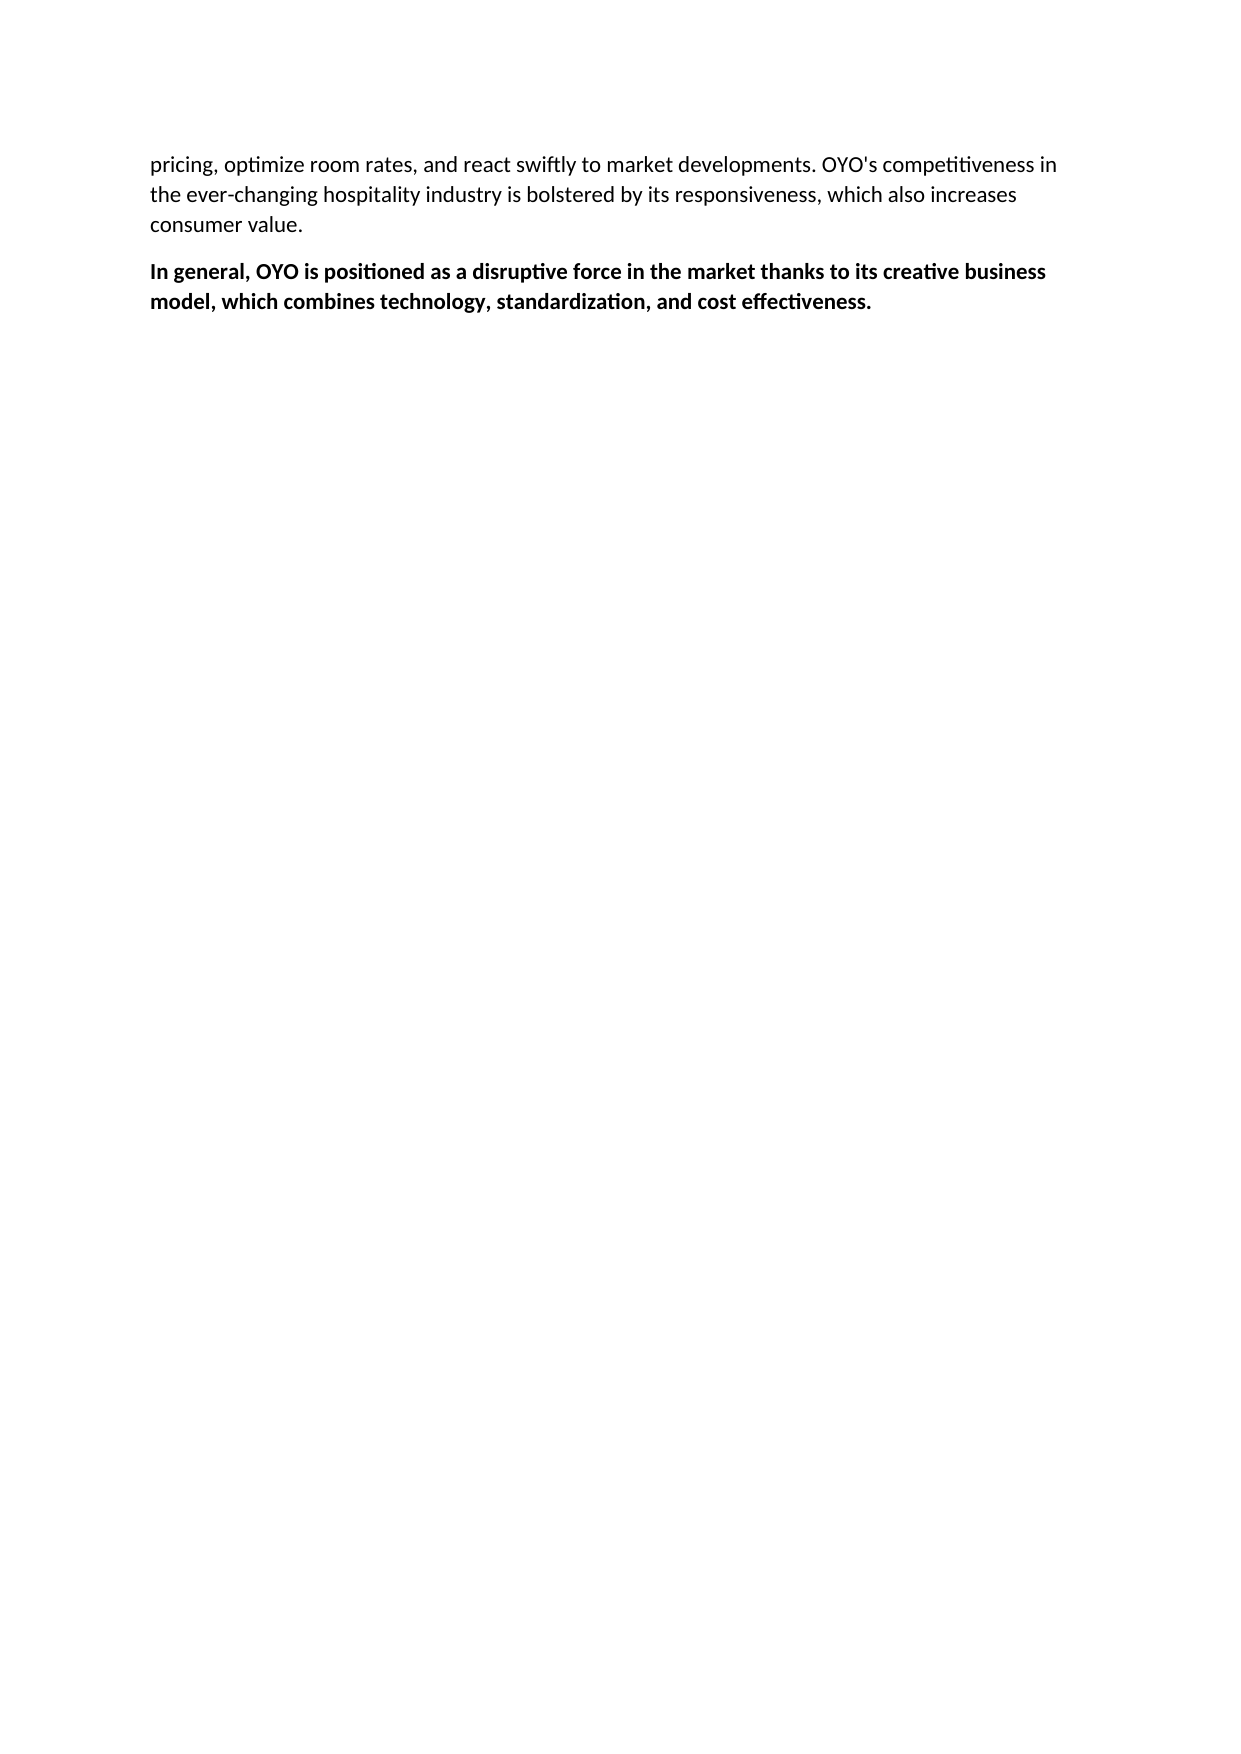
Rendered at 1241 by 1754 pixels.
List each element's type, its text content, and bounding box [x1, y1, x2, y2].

text In general, OYO is positioned as a disruptive force in the market thanks to its creative business model, which combines technology, standardization, and cost effectiveness. [150, 257, 1090, 316]
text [150, 150, 1090, 238]
